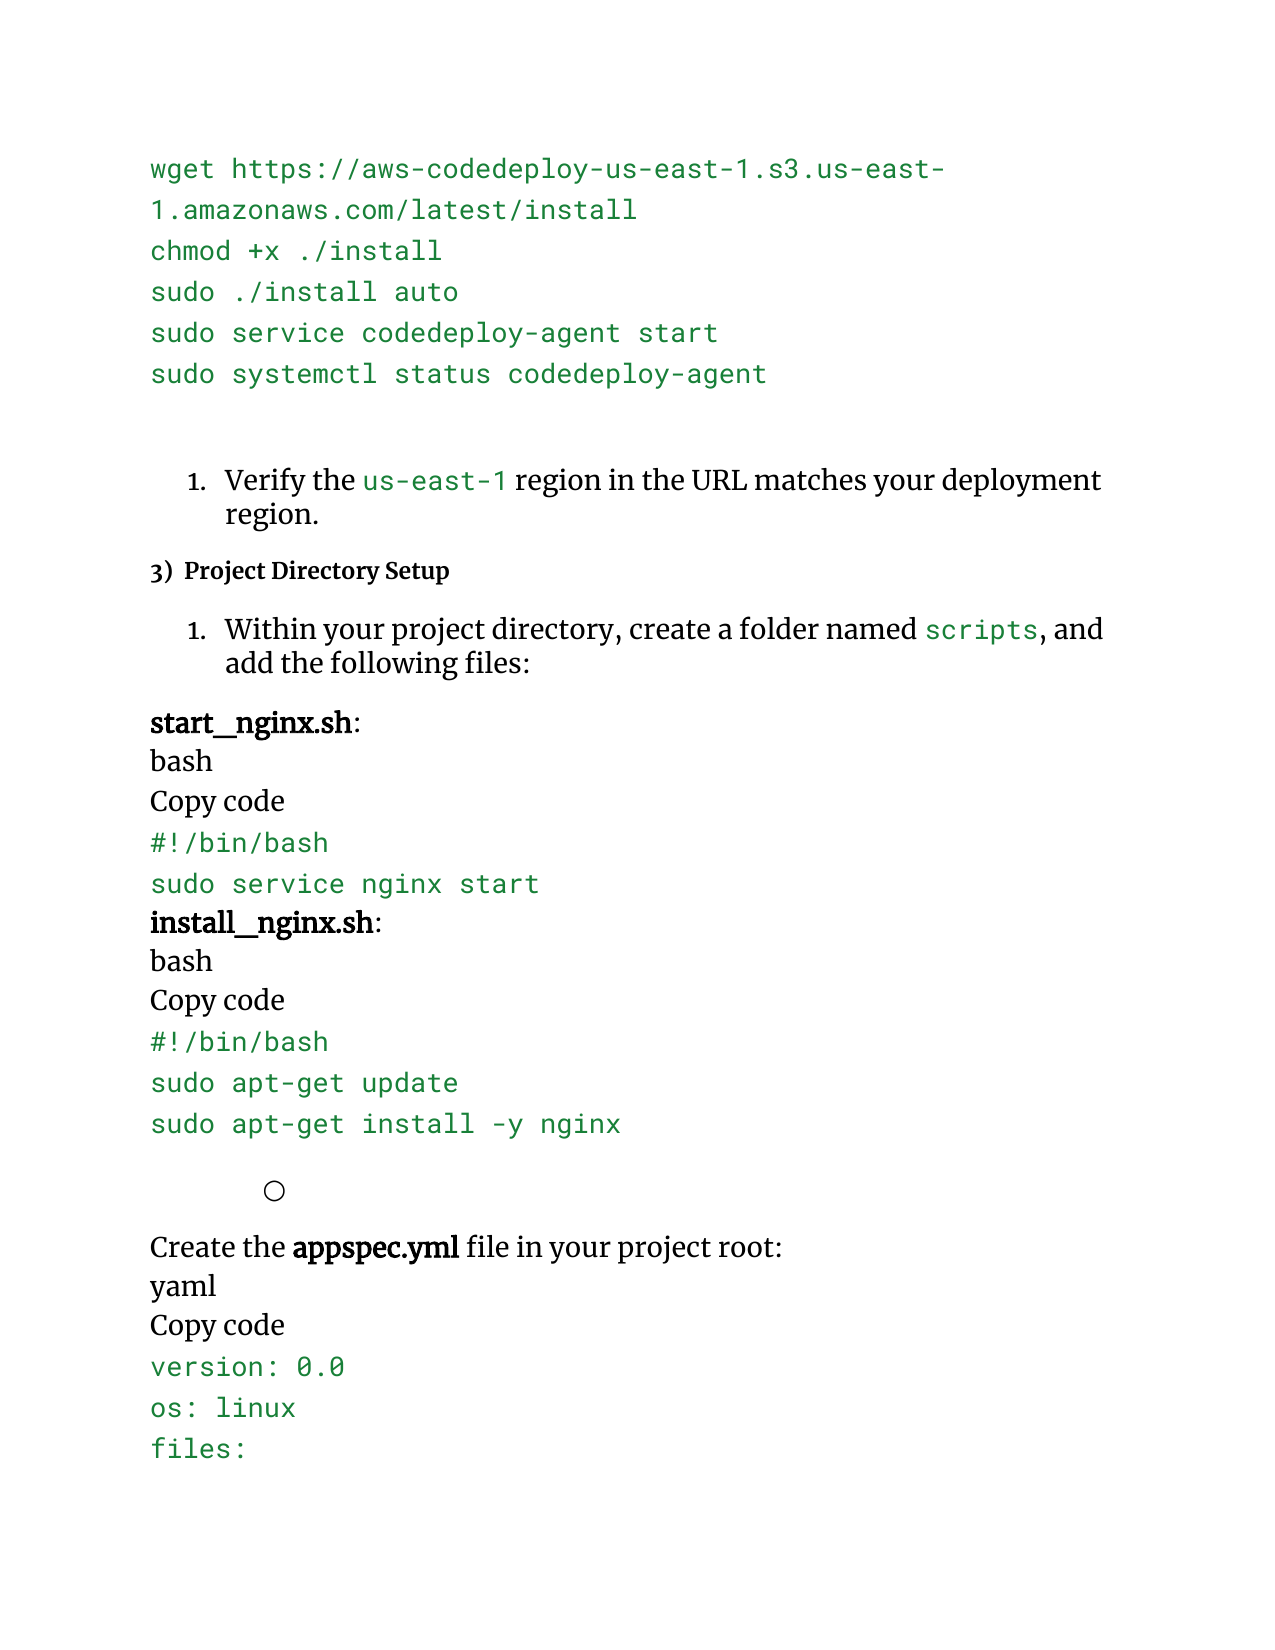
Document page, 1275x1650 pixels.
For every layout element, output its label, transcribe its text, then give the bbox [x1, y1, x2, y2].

text install_nginx.sh: bash Copy code #!/bin/bash [150, 906, 1125, 1059]
text wget https://aws-codedeploy-us-east-1.s3.us-east-1.amazonaws.com/latest/install [150, 150, 1125, 227]
text sudo service nginx start [150, 865, 1125, 900]
text os: linux [150, 1389, 1125, 1425]
text sudo apt-get install -y nginx [150, 1106, 1125, 1141]
subtitle 3) Project Directory Setup [150, 557, 1125, 586]
list Within your project directory, create a folder named scripts, and add the following files: [187, 611, 1125, 681]
list Verify the us-east-1 region in the URL matches your deployment region. [187, 462, 1125, 532]
text Create the appspec.yml file in your project root: yaml Copy code version: 0.0 [150, 1231, 1125, 1384]
text sudo systemctl status codedeploy-agent [150, 355, 1125, 391]
text chmod +x ./install [150, 232, 1125, 268]
text sudo service codedeploy-agent start [150, 314, 1125, 350]
text sudo apt-get update [150, 1064, 1125, 1100]
text start_nginx.sh: bash Copy code #!/bin/bash [150, 706, 1125, 859]
text sudo ./install auto [150, 273, 1125, 309]
text files: [150, 1430, 1125, 1466]
